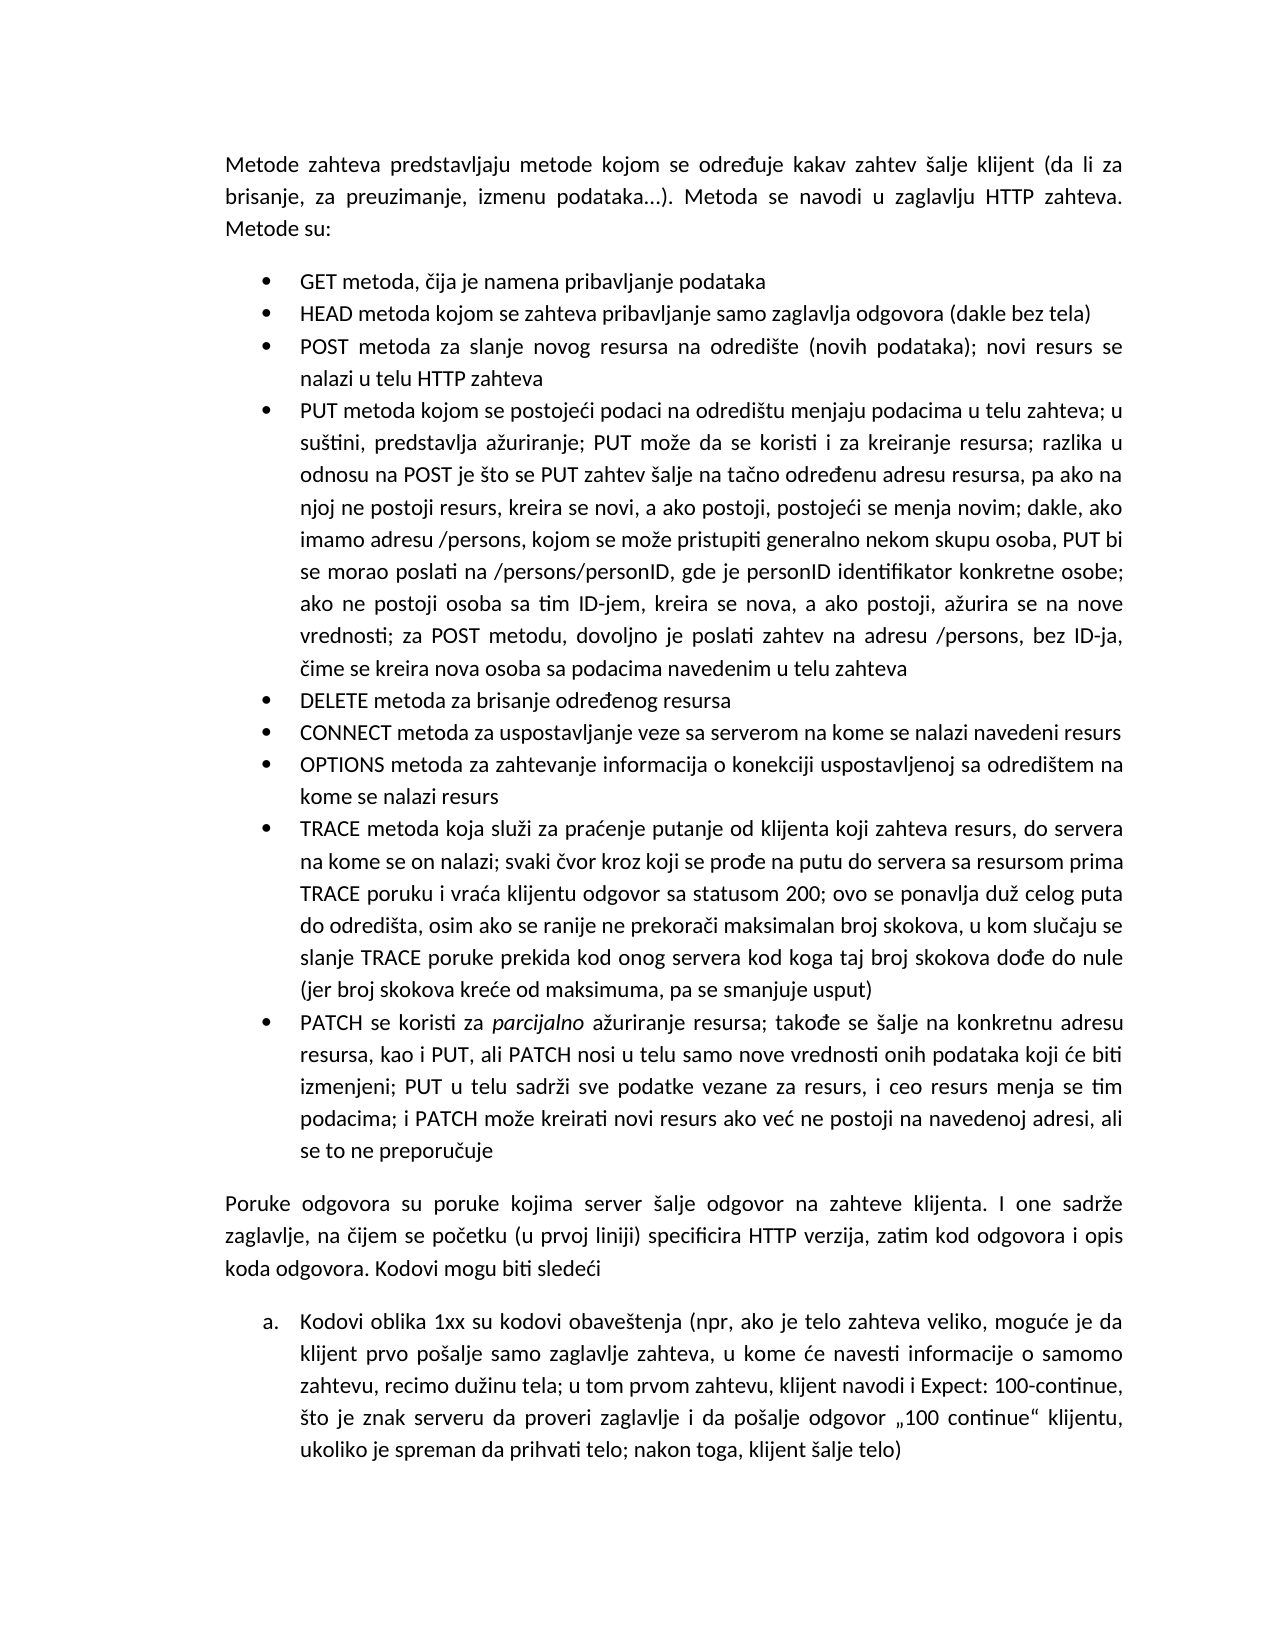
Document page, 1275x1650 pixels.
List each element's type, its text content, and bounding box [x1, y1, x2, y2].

list DELETE metoda za brisanje određenog resursa [262, 686, 1125, 714]
list TRACE metoda koja služi za praćenje putanje od klijenta koji zahteva resurs, do servera na kome se on nalazi; svaki čvor kroz koji se prođe na putu do servera sa resursom prima TRACE poruku i vraća klijentu odgovor sa statusom 200; ovo se ponavlja duž celog puta do odredišta, osim ako se ranije ne prekorači maksimalan broj skokova, u kom slučaju se slanje TRACE poruke prekida kod onog servera kod koga taj broj skokova dođe do nule (jer broj skokova kreće od maksimuma, pa se smanjuje usput) [262, 814, 1125, 1003]
list PATCH se koristi za parcijalno ažuriranje resursa; takođe se šalje na konkretnu adresu resursa, kao i PUT, ali PATCH nosi u telu samo nove vrednosti onih podataka koji će biti izmenjeni; PUT u telu sadrži sve podatke vezane za resurs, i ceo resurs menja se tim podacima; i PATCH može kreirati novi resurs ako već ne postoji na navedenoj adresi, ali se to ne preporučuje [262, 1008, 1125, 1164]
list Kodovi oblika 1xx su kodovi obaveštenja (npr, ako je telo zahteva veliko, moguće je da klijent prvo pošalje samo zaglavlje zahteva, u kome će navesti informacije o samomo zahtevu, recimo dužinu tela; u tom prvom zahtevu, klijent navodi i Expect: 100-continue, što je znak serveru da proveri zaglavlje i da pošalje odgovor „100 continue“ klijentu, ukoliko je spreman da prihvati telo; nakon toga, klijent šalje telo) [262, 1307, 1125, 1464]
list CONNECT metoda za uspostavljanje veze sa serverom na kome se nalazi navedeni resurs [262, 718, 1125, 746]
list OPTIONS metoda za zahtevanje informacija o konekciji uspostavljenoj sa odredištem na kome se nalazi resurs [262, 750, 1125, 810]
text Poruke odgovora su poruke kojima server šalje odgovor na zahteve klijenta. I one sadrže zaglavlje, na čijem se početku (u prvoj liniji) specificira HTTP verzija, zatim kod odgovora i opis koda odgovora. Kodovi mogu biti sledeći [225, 1189, 1125, 1282]
list HEAD metoda kojom se zahteva pribavljanje samo zaglavlja odgovora (dakle bez tela) [262, 299, 1125, 328]
list GET metoda, čija je namena pribavljanje podataka [262, 267, 1125, 295]
list PUT metoda kojom se postojeći podaci na odredištu menjaju podacima u telu zahteva; u suštini, predstavlja ažuriranje; PUT može da se koristi i za kreiranje resursa; razlika u odnosu na POST je što se PUT zahtev šalje na tačno određenu adresu resursa, pa ako na njoj ne postoji resurs, kreira se novi, a ako postoji, postojeći se menja novim; dakle, ako imamo adresu /persons, kojom se može pristupiti generalno nekom skupu osoba, PUT bi se morao poslati na /persons/personID, gde je personID identifikator konkretne osobe; ako ne postoji osoba sa tim ID-jem, kreira se nova, a ako postoji, ažurira se na nove vrednosti; za POST metodu, dovoljno je poslati zahtev na adresu /persons, bez ID-ja, čime se kreira nova osoba sa podacima navedenim u telu zahteva [262, 396, 1125, 682]
list POST metoda za slanje novog resursa na odredište (novih podataka); novi resurs se nalazi u telu HTTP zahteva [262, 332, 1125, 392]
text Metode zahteva predstavljaju metode kojom se određuje kakav zahtev šalje klijent (da li za brisanje, za preuzimanje, izmenu podataka...). Metoda se navodi u zaglavlju HTTP zahteva. Metode su: [225, 150, 1125, 242]
